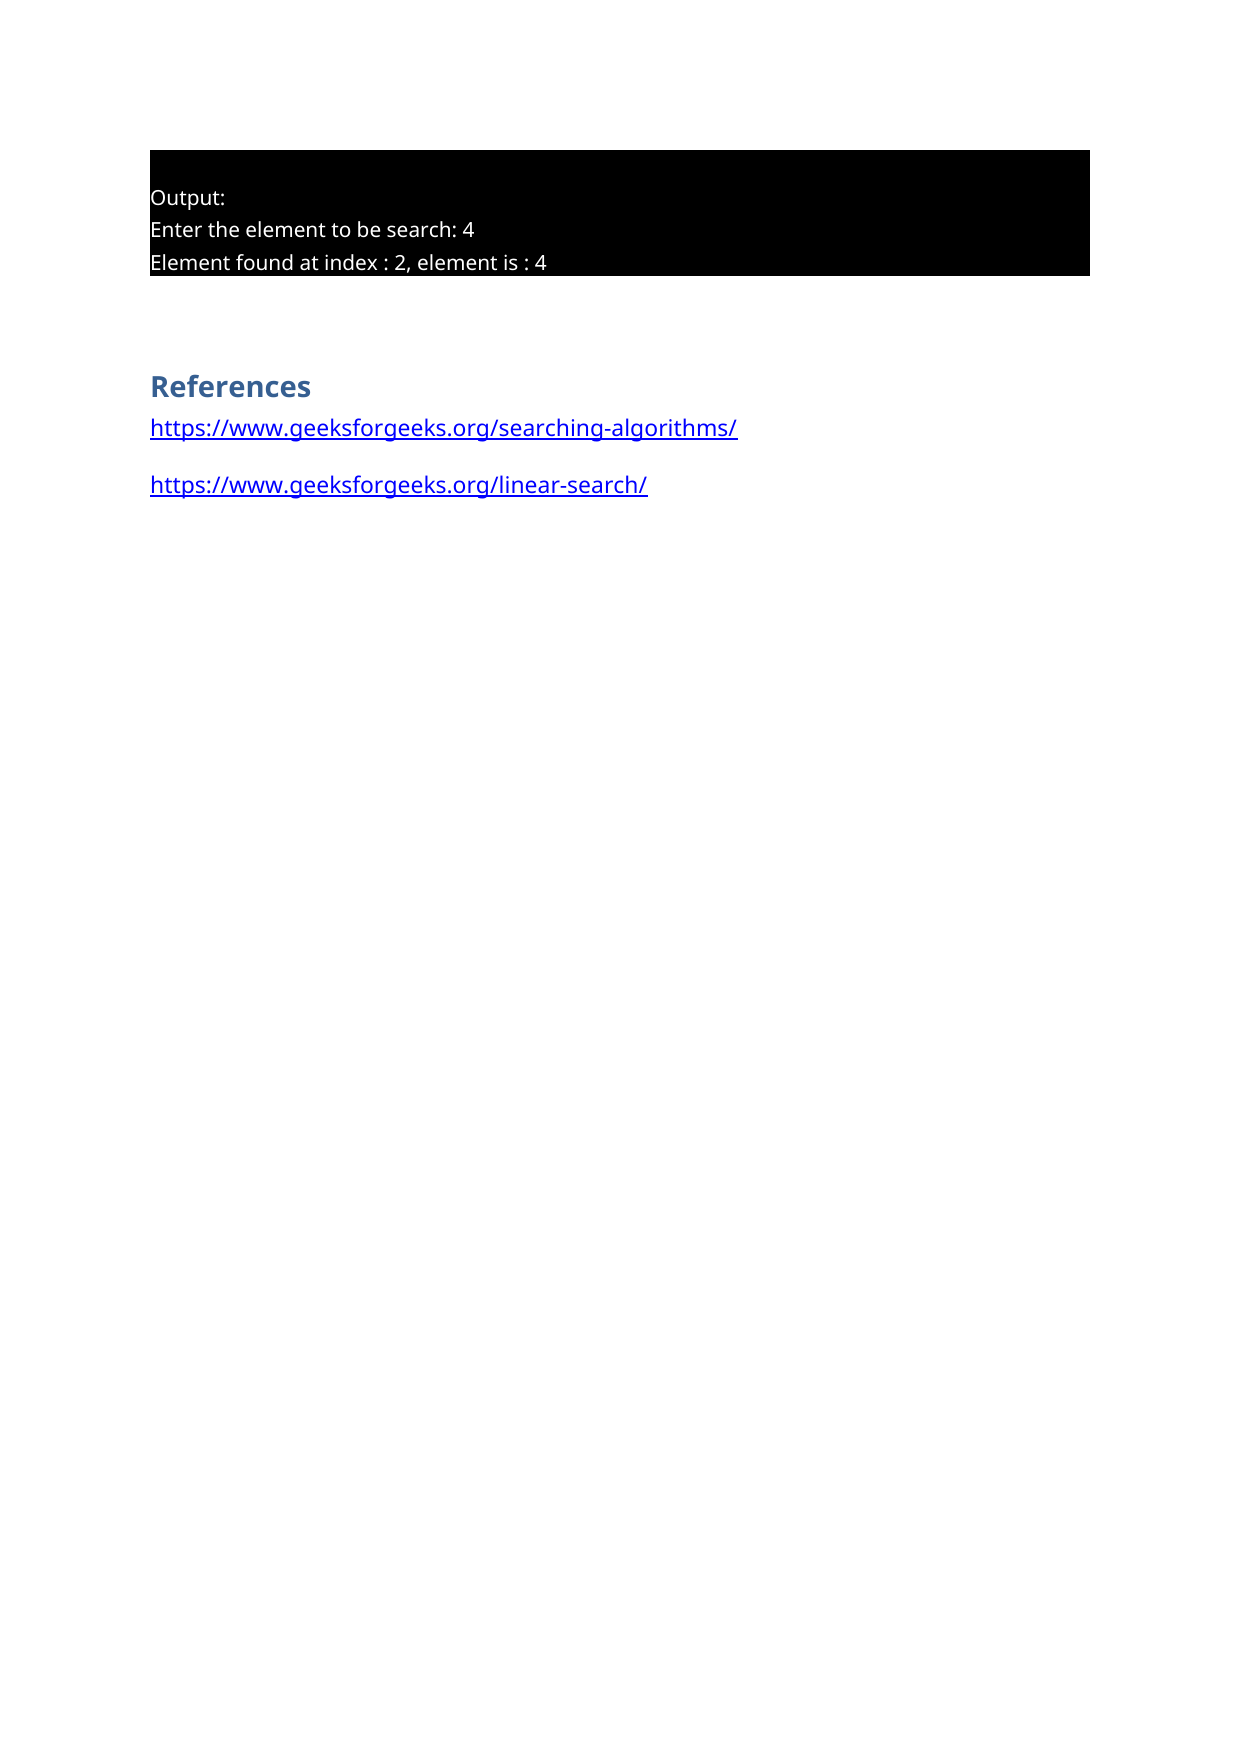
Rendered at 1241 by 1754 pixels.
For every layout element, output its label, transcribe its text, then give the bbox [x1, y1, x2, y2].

text Output: [150, 183, 1090, 211]
text Element found at index : 2, element is : 4 [150, 248, 1090, 276]
text https://www.geeksforgeeks.org/linear-search/ [150, 469, 1090, 500]
text https://www.geeksforgeeks.org/searching-algorithms/ [150, 412, 1090, 443]
subtitle References [150, 366, 1090, 406]
text Enter the element to be search: 4 [150, 215, 1090, 244]
